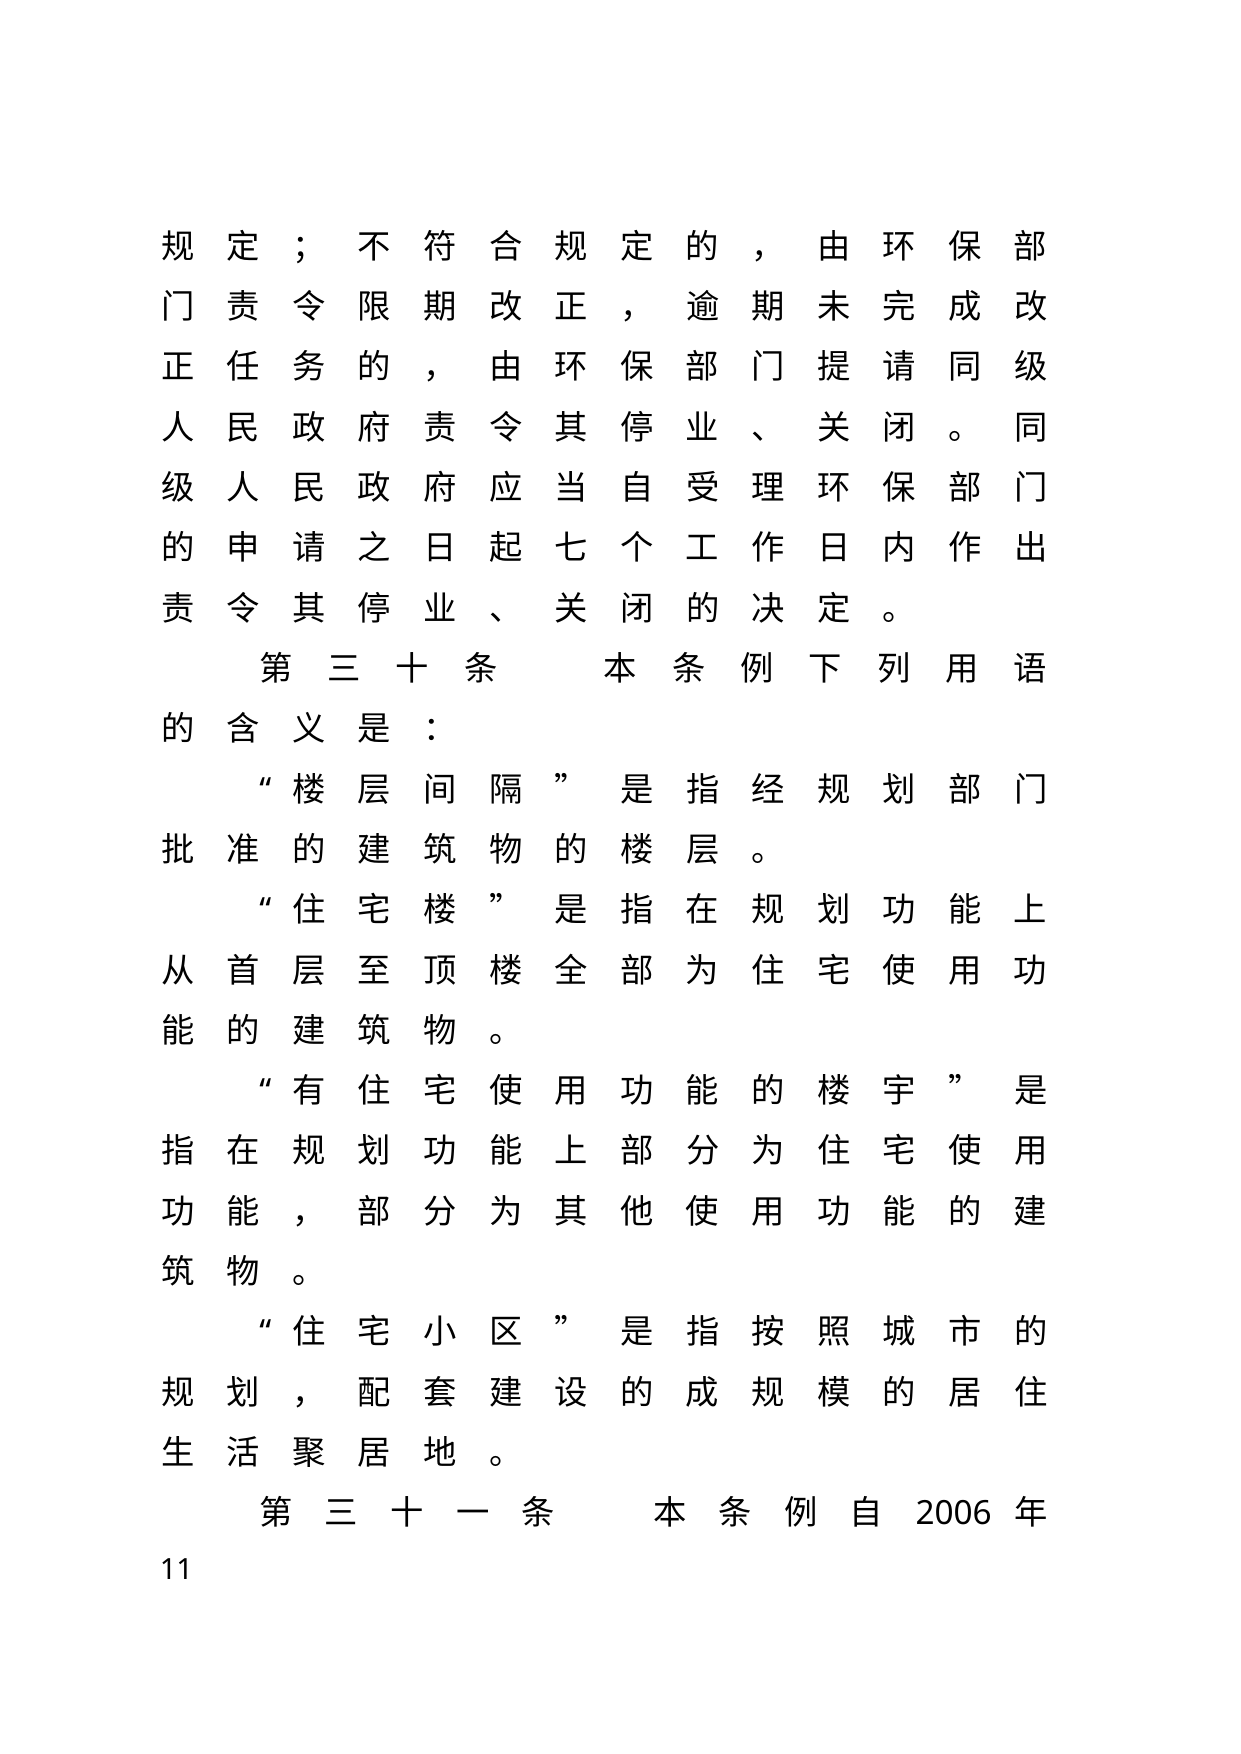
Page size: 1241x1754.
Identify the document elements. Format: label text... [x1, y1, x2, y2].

text “楼层间隔”是指经规划部门批准的建筑物的楼层。 [161, 756, 1079, 877]
text “有住宅使用功能的楼宇”是指在规划功能上部分为住宅使用功能，部分为其他使用功能的建筑物。 [161, 1058, 1079, 1299]
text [161, 1480, 1079, 1540]
text “住宅楼”是指在规划功能上从首层至顶楼全部为住宅使用功能的建筑物。 [161, 877, 1079, 1058]
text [161, 213, 1079, 636]
text “住宅小区”是指按照城市的规划，配套建设的成规模的居住生活聚居地。 [161, 1299, 1079, 1480]
text 第三十条 本条例下列用语的含义是： [161, 636, 1079, 756]
